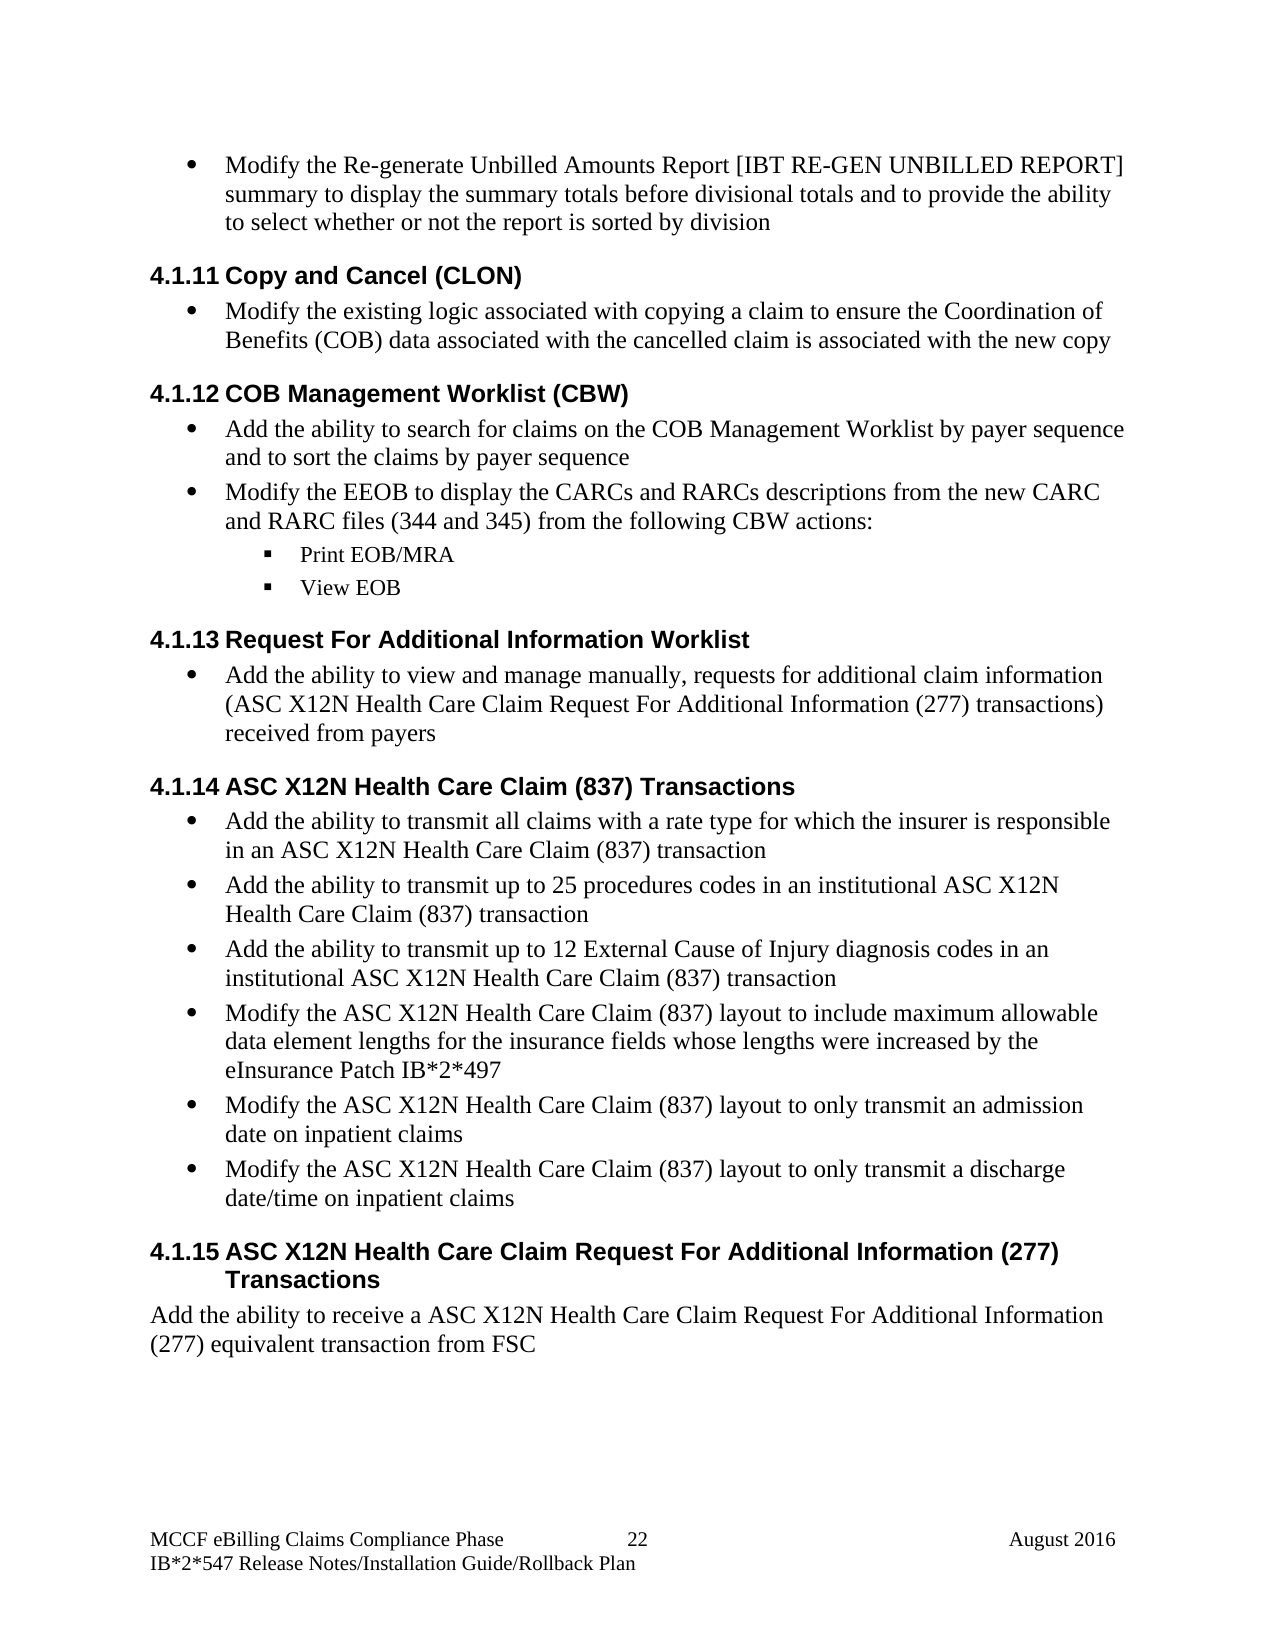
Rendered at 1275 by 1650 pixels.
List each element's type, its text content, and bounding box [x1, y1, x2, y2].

subtitle ASC X12N Health Care Claim Request For Additional Information (277) Transactions [150, 1236, 1125, 1294]
list Modify the ASC X12N Health Care Claim (837) layout to only transmit an admission date on inpatient claims [187, 1090, 1125, 1148]
subtitle Request For Additional Information Worklist [150, 625, 1125, 654]
subtitle ASC X12N Health Care Claim (837) Transactions [150, 771, 1125, 800]
list Add the ability to view and manage manually, requests for additional claim information (ASC X12N Health Care Claim Request For Additional Information (277) transactions) received from payers [187, 660, 1125, 746]
list Print EOB/MRA [262, 541, 1125, 568]
list View EOB [262, 574, 1125, 600]
subtitle Copy and Cancel (CLON) [150, 261, 1125, 290]
text Modify the Re-generate Unbilled Amounts Report [IBT RE-GEN UNBILLED REPORT] summary to display the summary totals before divisional totals and to provide the ability to select whether or not the report is sorted by division [187, 150, 1125, 236]
list Add the ability to transmit up to 12 External Cause of Injury diagnosis codes in an institutional ASC X12N Health Care Claim (837) transaction [187, 934, 1125, 991]
text Add the ability to receive a ASC X12N Health Care Claim Request For Additional Information (277) equivalent transaction from FSC [150, 1300, 1125, 1358]
list Add the ability to transmit all claims with a rate type for which the insurer is responsible in an ASC X12N Health Care Claim (837) transaction [187, 806, 1125, 864]
list Add the ability to search for claims on the COB Management Worklist by payer sequence and to sort the claims by payer sequence [187, 414, 1125, 471]
text Modify the ASC X12N Health Care Claim (837) layout to only transmit a discharge date/time on inpatient claims [187, 1154, 1125, 1211]
subtitle COB Management Worklist (CBW) [150, 379, 1125, 407]
list Modify the existing logic associated with copying a claim to ensure the Coordination of Benefits (COB) data associated with the cancelled claim is associated with the new copy [187, 296, 1125, 354]
list Add the ability to transmit up to 25 procedures codes in an institutional ASC X12N Health Care Claim (837) transaction [187, 870, 1125, 928]
list Modify the EEOB to display the CARCs and RARCs descriptions from the new CARC and RARC files (344 and 345) from the following CBW actions: [187, 477, 1125, 535]
list Modify the ASC X12N Health Care Claim (837) layout to include maximum allowable data element lengths for the insurance fields whose lengths were increased by the eInsurance Patch IB*2*497 [187, 998, 1125, 1084]
